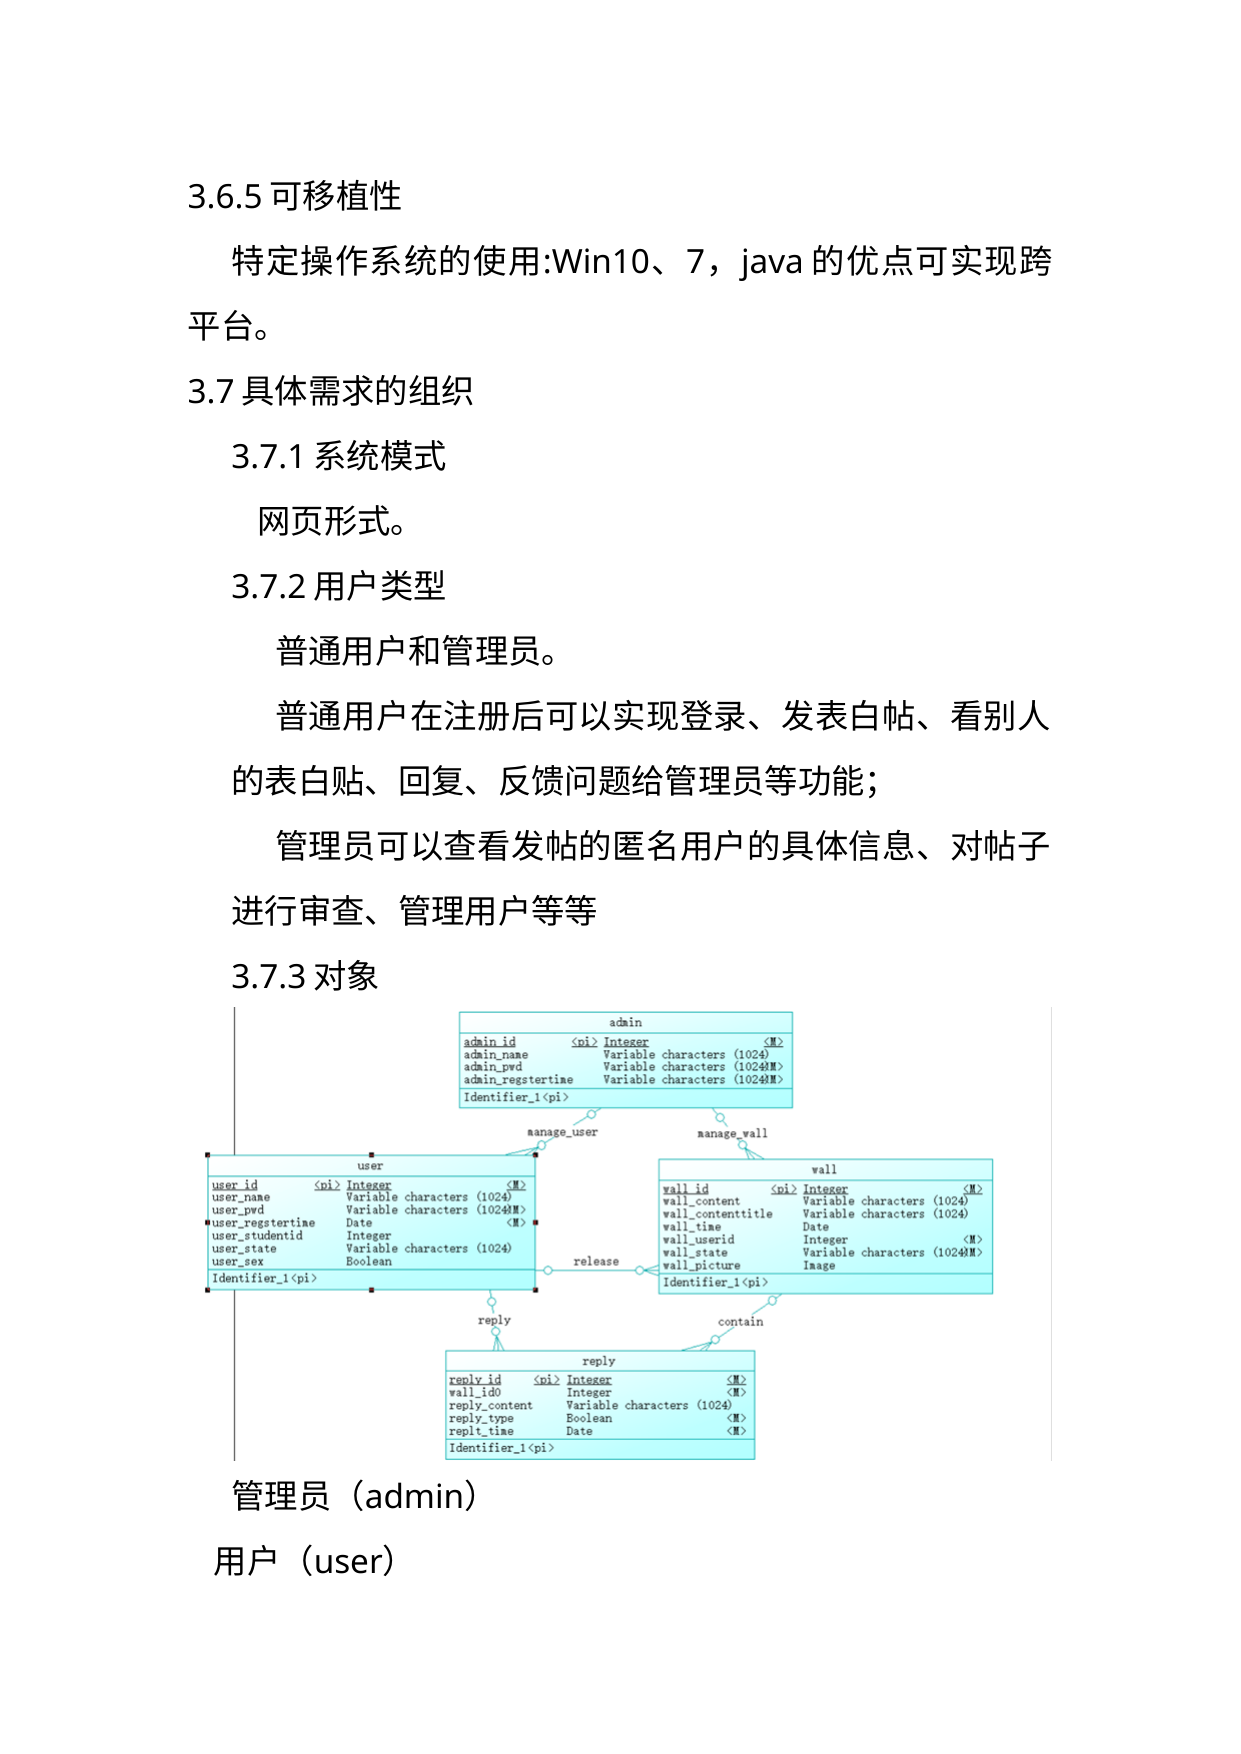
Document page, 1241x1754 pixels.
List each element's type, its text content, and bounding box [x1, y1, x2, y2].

text 网页形式。 [187, 487, 1053, 552]
text 用户（user） [187, 1527, 1053, 1592]
text 管理员（admin） [187, 1462, 1053, 1527]
text 特定操作系统的使用:Win10、7，java的优点可实现跨平台。 [187, 227, 1053, 357]
text 3.7.1系统模式 [187, 422, 1053, 487]
text 普通用户在注册后可以实现登录、发表白帖、看别人的表白贴、回复、反馈问题给管理员等功能； [231, 682, 1053, 812]
text 管理员可以查看发帖的匿名用户的具体信息、对帖子进行审查、管理用户等等 [231, 812, 1053, 942]
text 普通用户和管理员。 [231, 617, 1053, 682]
text 3.7.3对象 [187, 942, 1053, 1007]
text 3.6.5可移植性 [187, 162, 1053, 227]
picture [187, 1007, 1052, 1461]
text 3.7.2用户类型 [187, 552, 1053, 617]
text 3.7具体需求的组织 [187, 357, 1053, 422]
